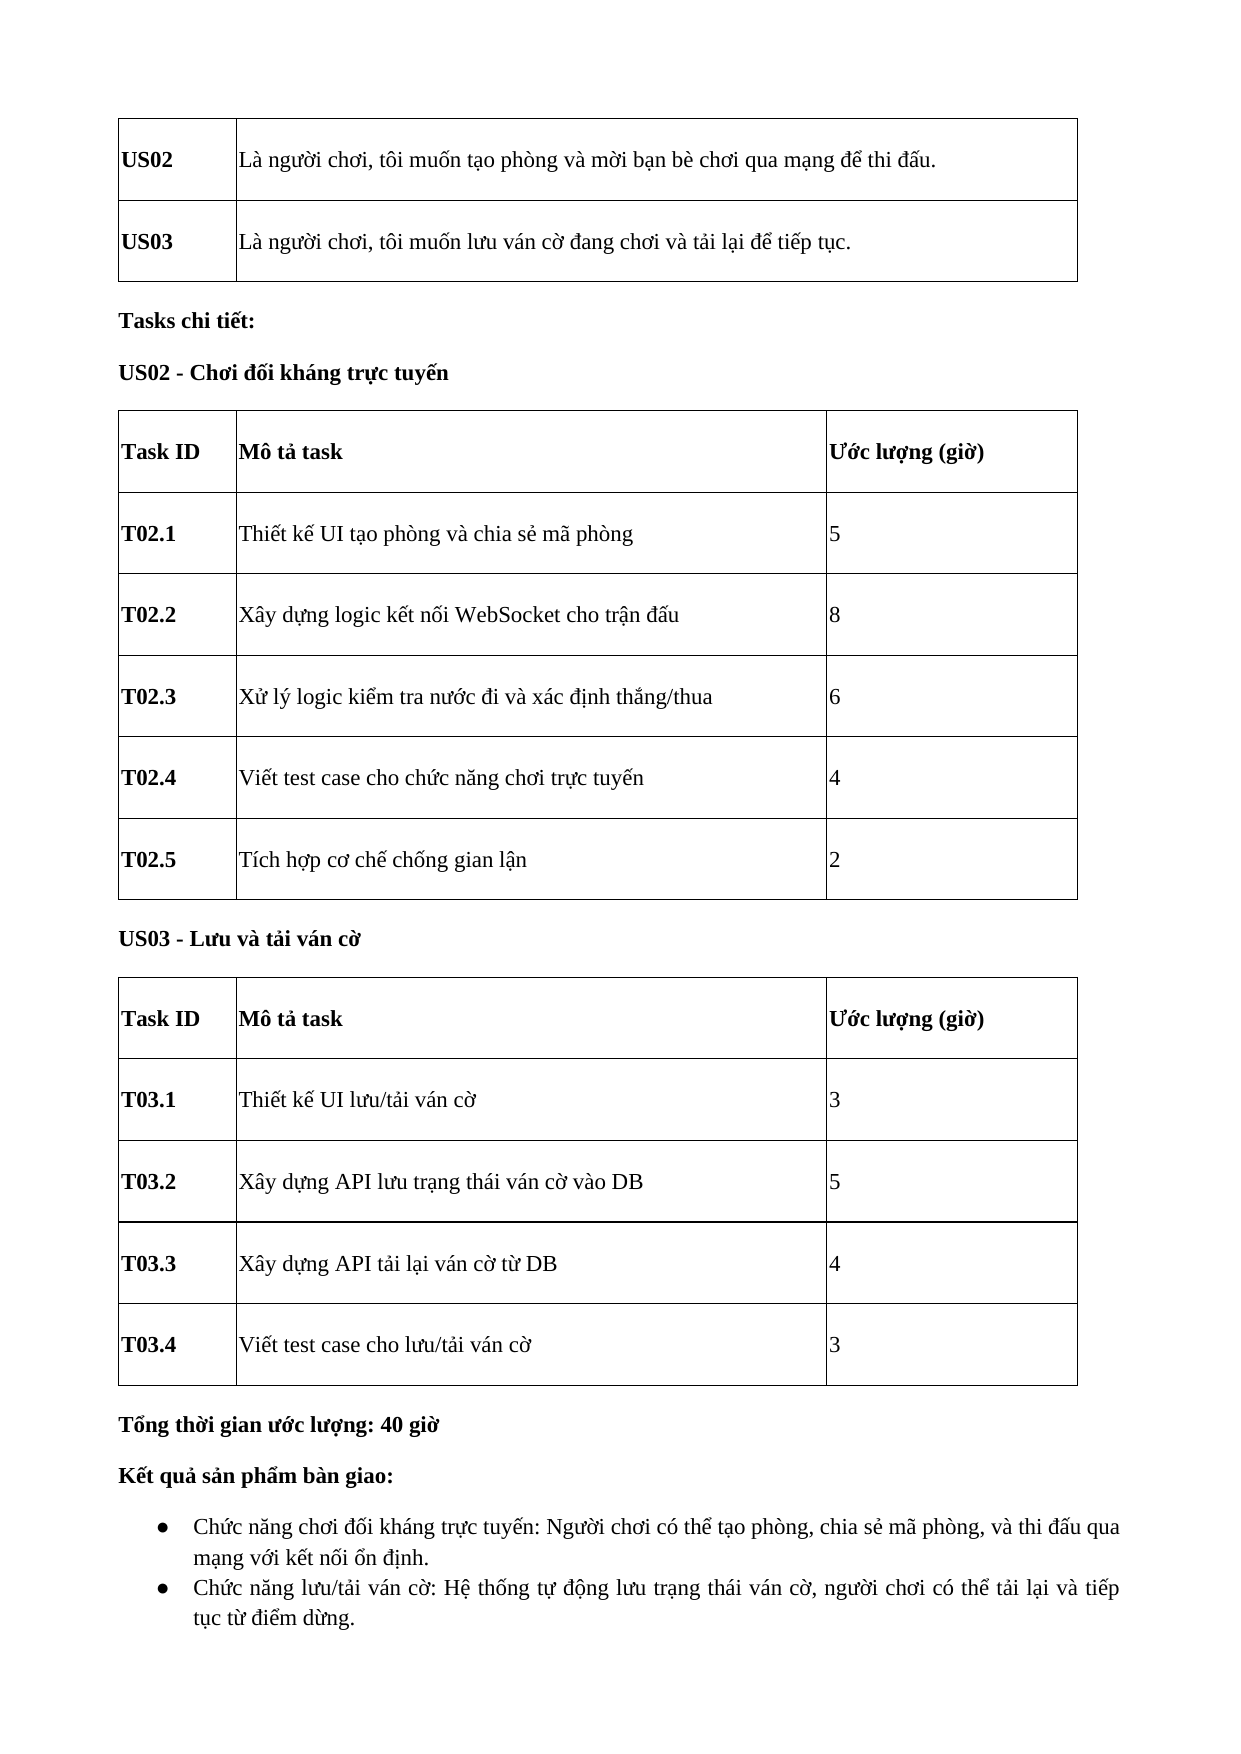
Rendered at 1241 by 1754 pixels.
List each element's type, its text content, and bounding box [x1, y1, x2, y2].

table_cell T02.2 [119, 574, 236, 655]
table_cell T02.3 [119, 656, 236, 736]
table_cell Xây dựng API lưu trạng thái ván cờ vào DB [237, 1141, 826, 1221]
table_cell T03.4 [119, 1304, 236, 1384]
table_header Task ID [119, 411, 236, 492]
table_cell Xử lý logic kiểm tra nước đi và xác định thắng/thua [237, 656, 826, 736]
list Chức năng chơi đối kháng trực tuyến: Người chơi có thể tạo phòng, chia sẻ mã phòng, và thi đấu qua mạng với kết nối ổn định. [156, 1513, 1122, 1570]
table_cell Xây dựng logic kết nối WebSocket cho trận đấu [237, 574, 826, 655]
table_cell US02 [119, 119, 236, 200]
table_cell Viết test case cho chức năng chơi trực tuyến [237, 737, 826, 818]
table_cell Thiết kế UI tạo phòng và chia sẻ mã phòng [237, 493, 826, 573]
table_cell T02.5 [119, 819, 236, 899]
table_cell 2 [827, 819, 1077, 899]
table_cell 4 [827, 1223, 1077, 1303]
list Chức năng lưu/tải ván cờ: Hệ thống tự động lưu trạng thái ván cờ, người chơi có thể tải lại và tiếp tục từ điểm dừng. [156, 1574, 1122, 1630]
table_header Ước lượng (giờ) [827, 411, 1077, 492]
table_cell 3 [827, 1059, 1077, 1140]
table_header Ước lượng (giờ) [827, 978, 1077, 1058]
text Tasks chi tiết: [118, 307, 1122, 334]
table_cell 5 [827, 493, 1077, 573]
table_cell Viết test case cho lưu/tải ván cờ [237, 1304, 826, 1384]
table_cell 4 [827, 737, 1077, 818]
text Kết quả sản phẩm bàn giao: [118, 1462, 1122, 1488]
table_header Task ID [119, 978, 236, 1058]
table_header Mô tả task [237, 978, 826, 1058]
table_cell 5 [827, 1141, 1077, 1221]
table_cell Thiết kế UI lưu/tải ván cờ [237, 1059, 826, 1140]
table_cell Là người chơi, tôi muốn lưu ván cờ đang chơi và tải lại để tiếp tục. [237, 201, 1077, 281]
table_cell T02.4 [119, 737, 236, 818]
table_header Mô tả task [237, 411, 826, 492]
table_cell US03 [119, 201, 236, 281]
table_cell Tích hợp cơ chế chống gian lận [237, 819, 826, 899]
table_cell T03.2 [119, 1141, 236, 1221]
table_cell 3 [827, 1304, 1077, 1384]
table_cell 8 [827, 574, 1077, 655]
text US02 - Chơi đối kháng trực tuyến [118, 359, 1122, 385]
table_cell Là người chơi, tôi muốn tạo phòng và mời bạn bè chơi qua mạng để thi đấu. [237, 119, 1077, 200]
table_cell T02.1 [119, 493, 236, 573]
table_cell 6 [827, 656, 1077, 736]
table_cell T03.1 [119, 1059, 236, 1140]
text US03 - Lưu và tải ván cờ [118, 925, 1122, 952]
table_cell Xây dựng API tải lại ván cờ từ DB [237, 1223, 826, 1303]
text Tổng thời gian ước lượng: 40 giờ [118, 1411, 1122, 1437]
table_cell T03.3 [119, 1223, 236, 1303]
